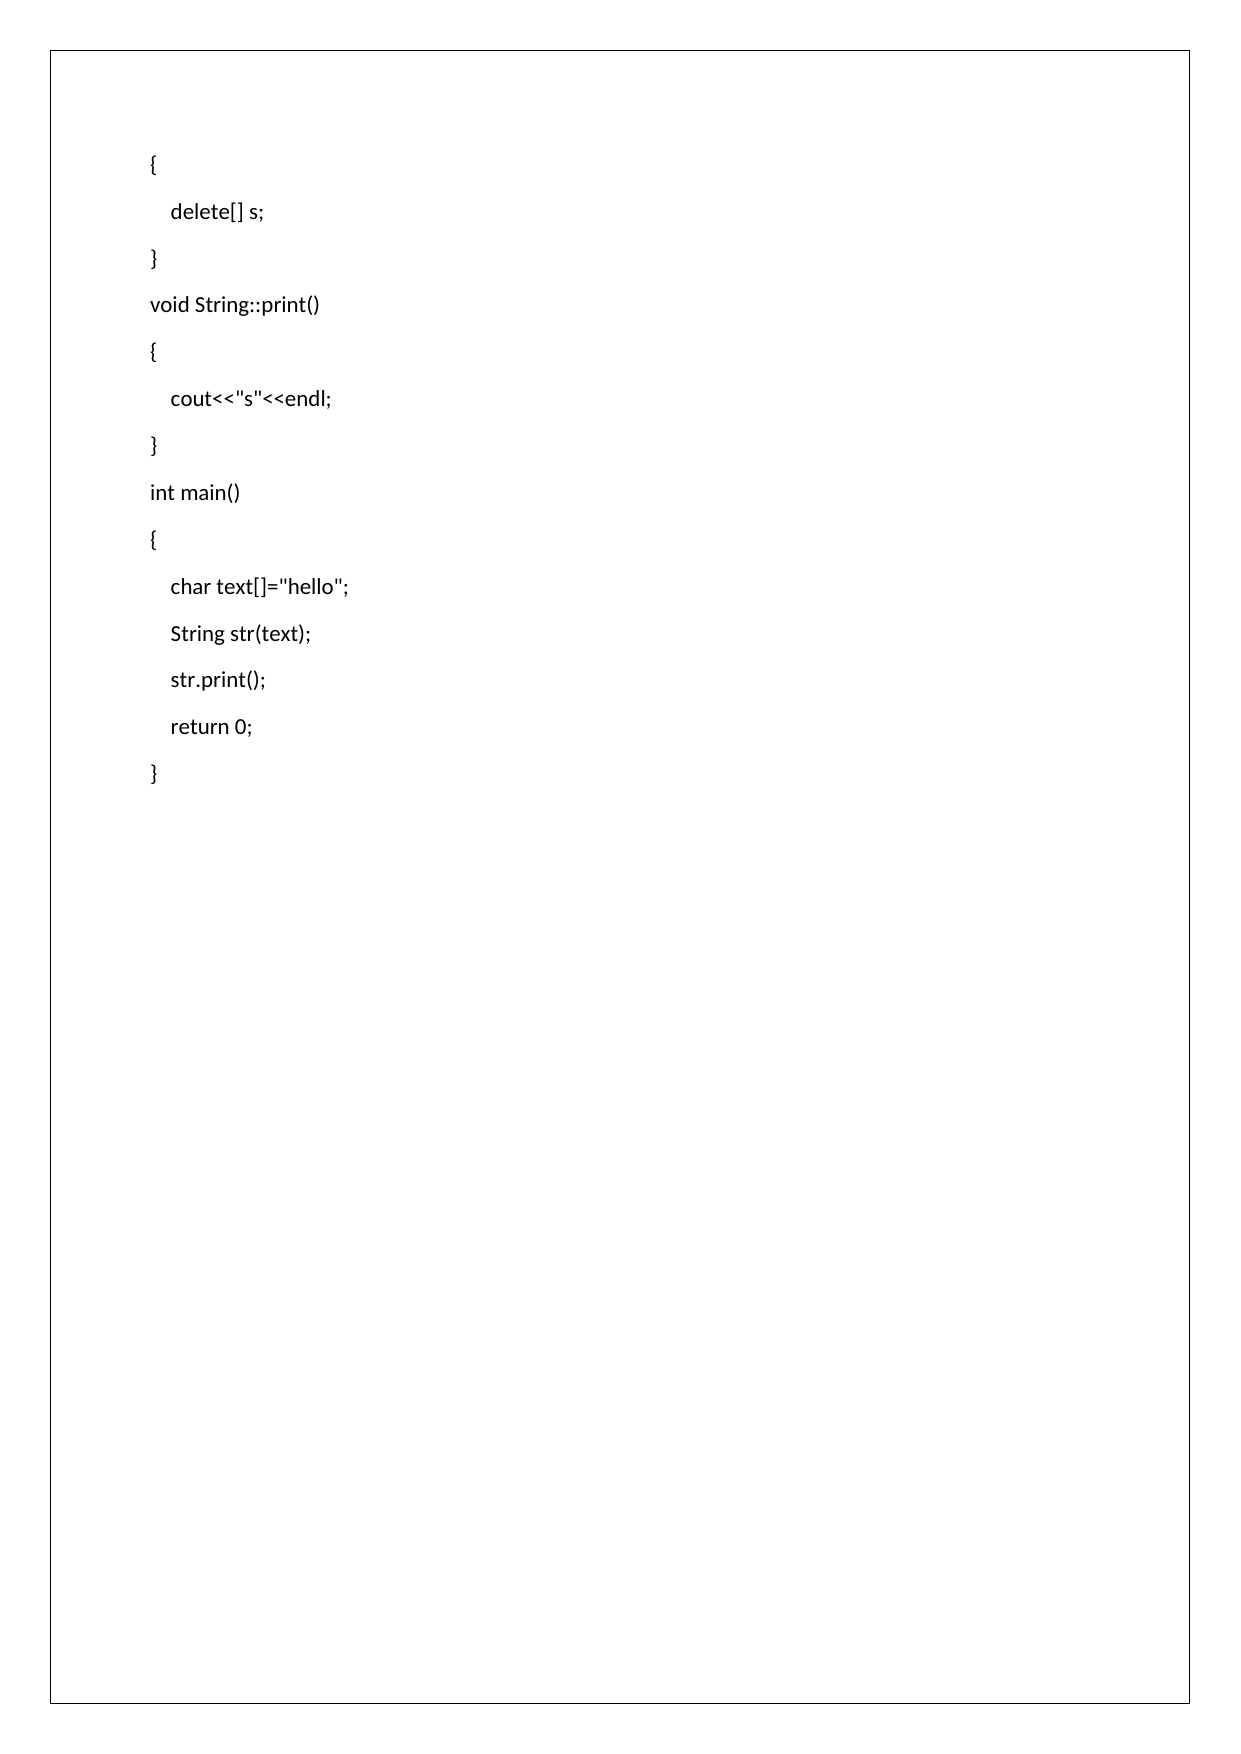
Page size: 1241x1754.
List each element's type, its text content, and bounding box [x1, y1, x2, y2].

text delete[] s; [150, 197, 1090, 225]
text { [150, 150, 1090, 178]
text } [150, 759, 1090, 787]
text String str(text); [150, 619, 1090, 647]
text } [150, 431, 1090, 459]
text return 0; [150, 712, 1090, 741]
text int main() [150, 478, 1090, 506]
text } [150, 244, 1090, 272]
text { [150, 337, 1090, 366]
text str.print(); [150, 666, 1090, 694]
text { [150, 525, 1090, 553]
text char text[]="hello"; [150, 572, 1090, 600]
text cout<<"s"<<endl; [150, 384, 1090, 412]
text void String::print() [150, 291, 1090, 319]
